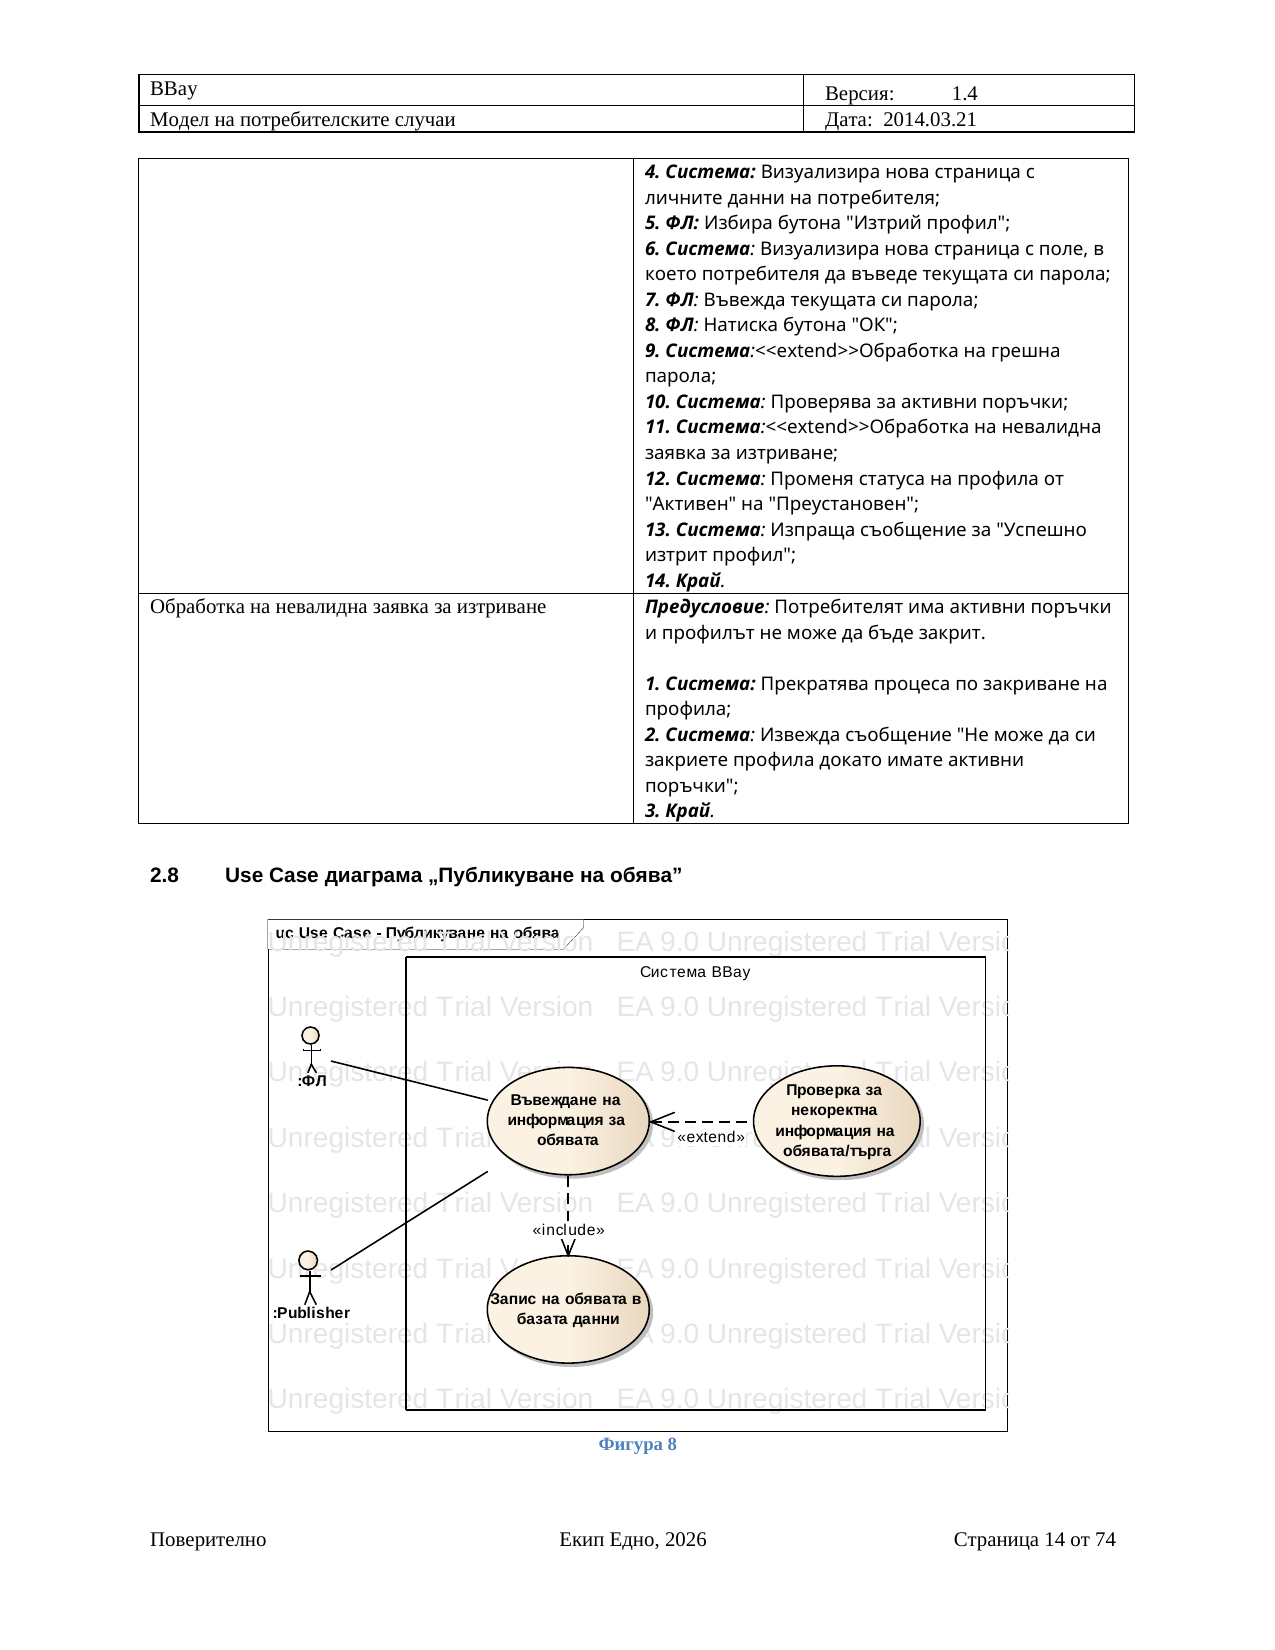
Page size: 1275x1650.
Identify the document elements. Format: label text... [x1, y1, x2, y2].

table_cell Обработка на невалидна заявка за изтриване [139, 594, 633, 823]
subtitle Use Case диаграма „Публикуване на обява” [150, 862, 1125, 887]
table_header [634, 159, 1128, 592]
table_cell Предусловие: Потребителят има активни поръчки и профилът не може да бъде закрит. 1. Система: Прекратява процеса по закриване на профила; 2. Система: Извежда съобщение "Не може да си закриете профила докато имате активни поръчки"; 3. Край. [634, 594, 1128, 823]
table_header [139, 159, 633, 592]
